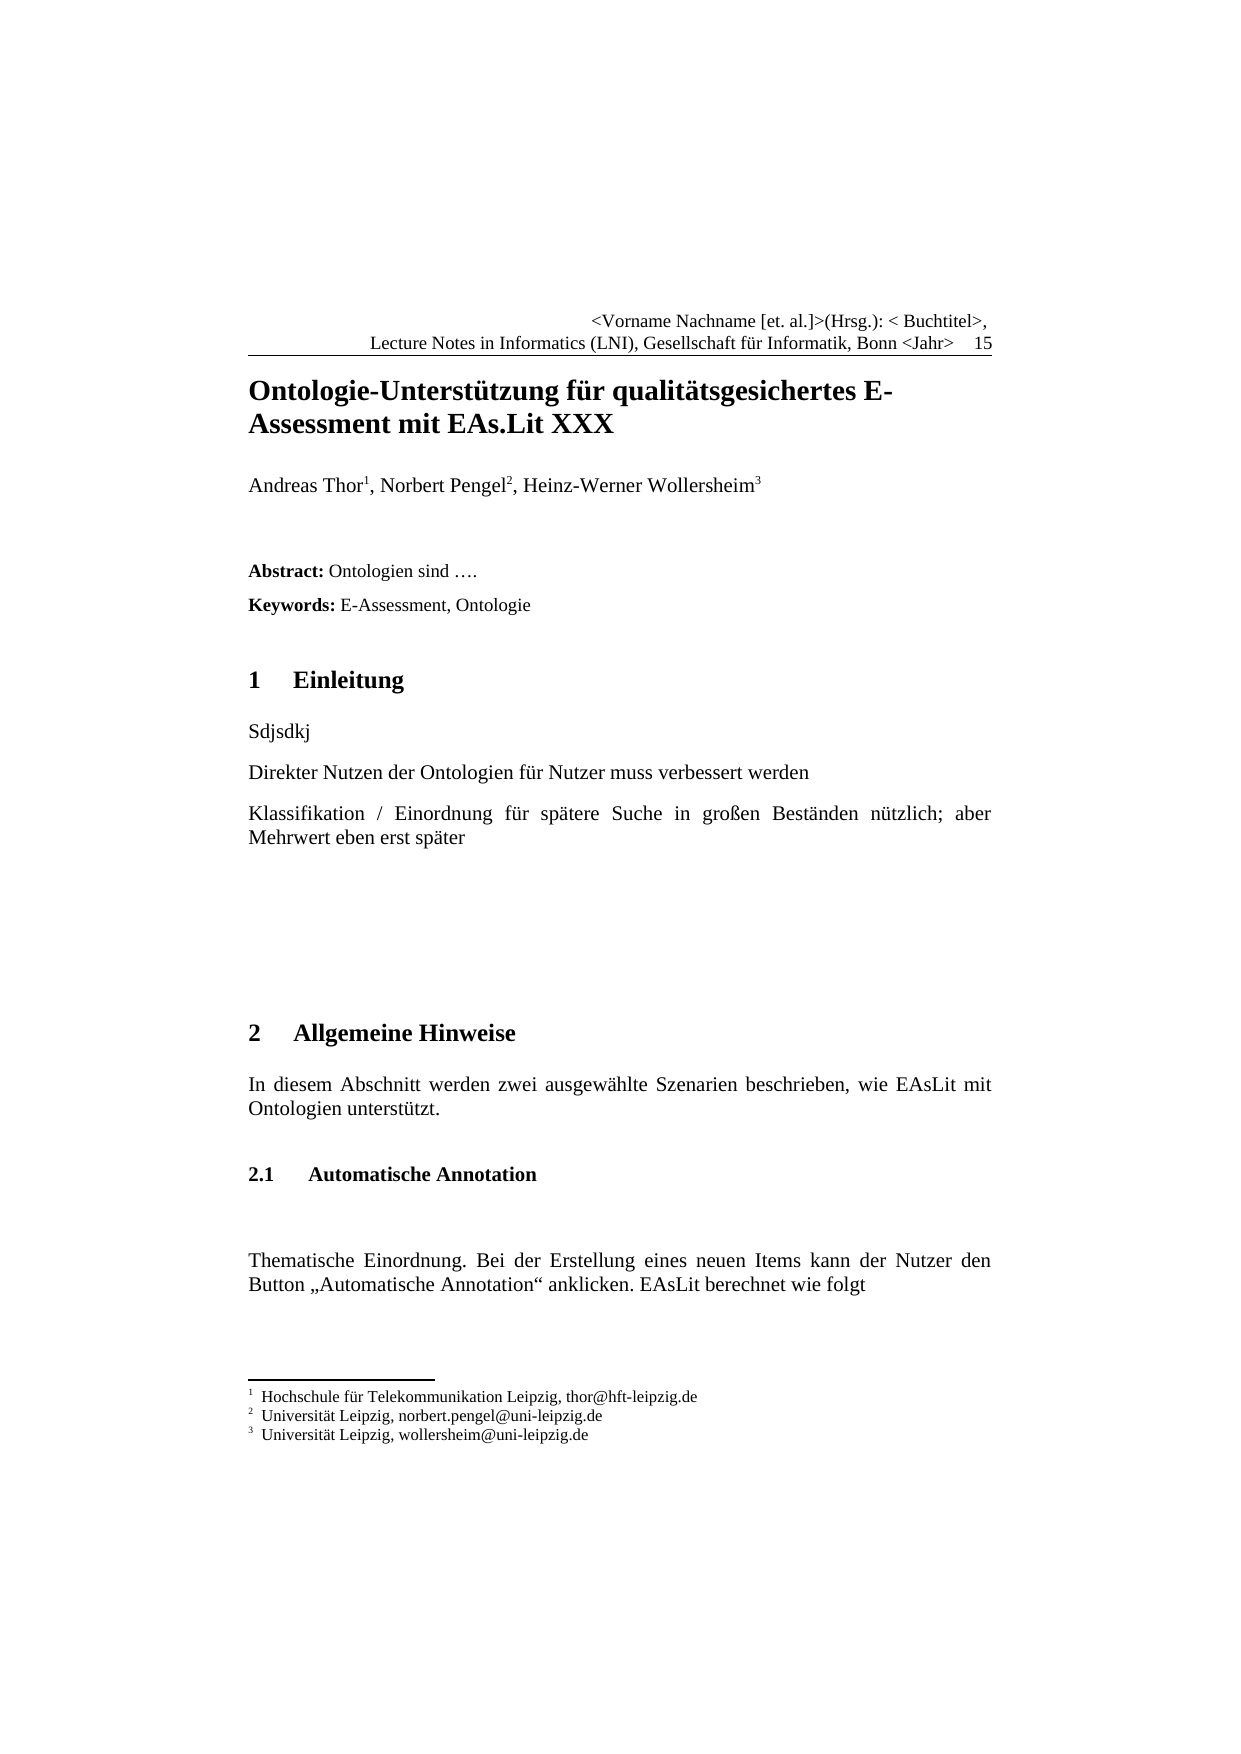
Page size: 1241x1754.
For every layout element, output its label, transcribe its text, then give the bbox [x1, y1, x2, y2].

text Abstract: Ontologien sind …. [248, 560, 992, 582]
subtitle Automatische Annotation [248, 1162, 992, 1186]
subtitle Allgemeine Hinweise [248, 1018, 992, 1047]
subtitle Einleitung [248, 666, 992, 694]
text Keywords: E-Assessment, Ontologie [248, 594, 992, 616]
text Thematische Einordnung. Bei der Erstellung eines neuen Items kann der Nutzer den Button „Automatische Annotation“ anklicken. EAsLit berechnet wie folgt [248, 1248, 992, 1296]
text In diesem Abschnitt werden zwei ausgewählte Szenarien beschrieben, wie EAsLit mit Ontologien unterstützt. [248, 1072, 992, 1120]
text Sdjsdkj [248, 719, 992, 743]
text Direkter Nutzen der Ontologien für Nutzer muss verbessert werden [248, 760, 992, 784]
text Klassifikation / Einordnung für spätere Suche in großen Beständen nützlich; aber Mehrwert eben erst später [248, 801, 992, 849]
text Ontologie-Unterstützung für qualitätsgesichertes E-Assessment mit EAs.Lit XXX [248, 373, 992, 440]
text Andreas Thor, Norbert Pengel, Heinz-Werner Wollersheim [248, 473, 992, 497]
